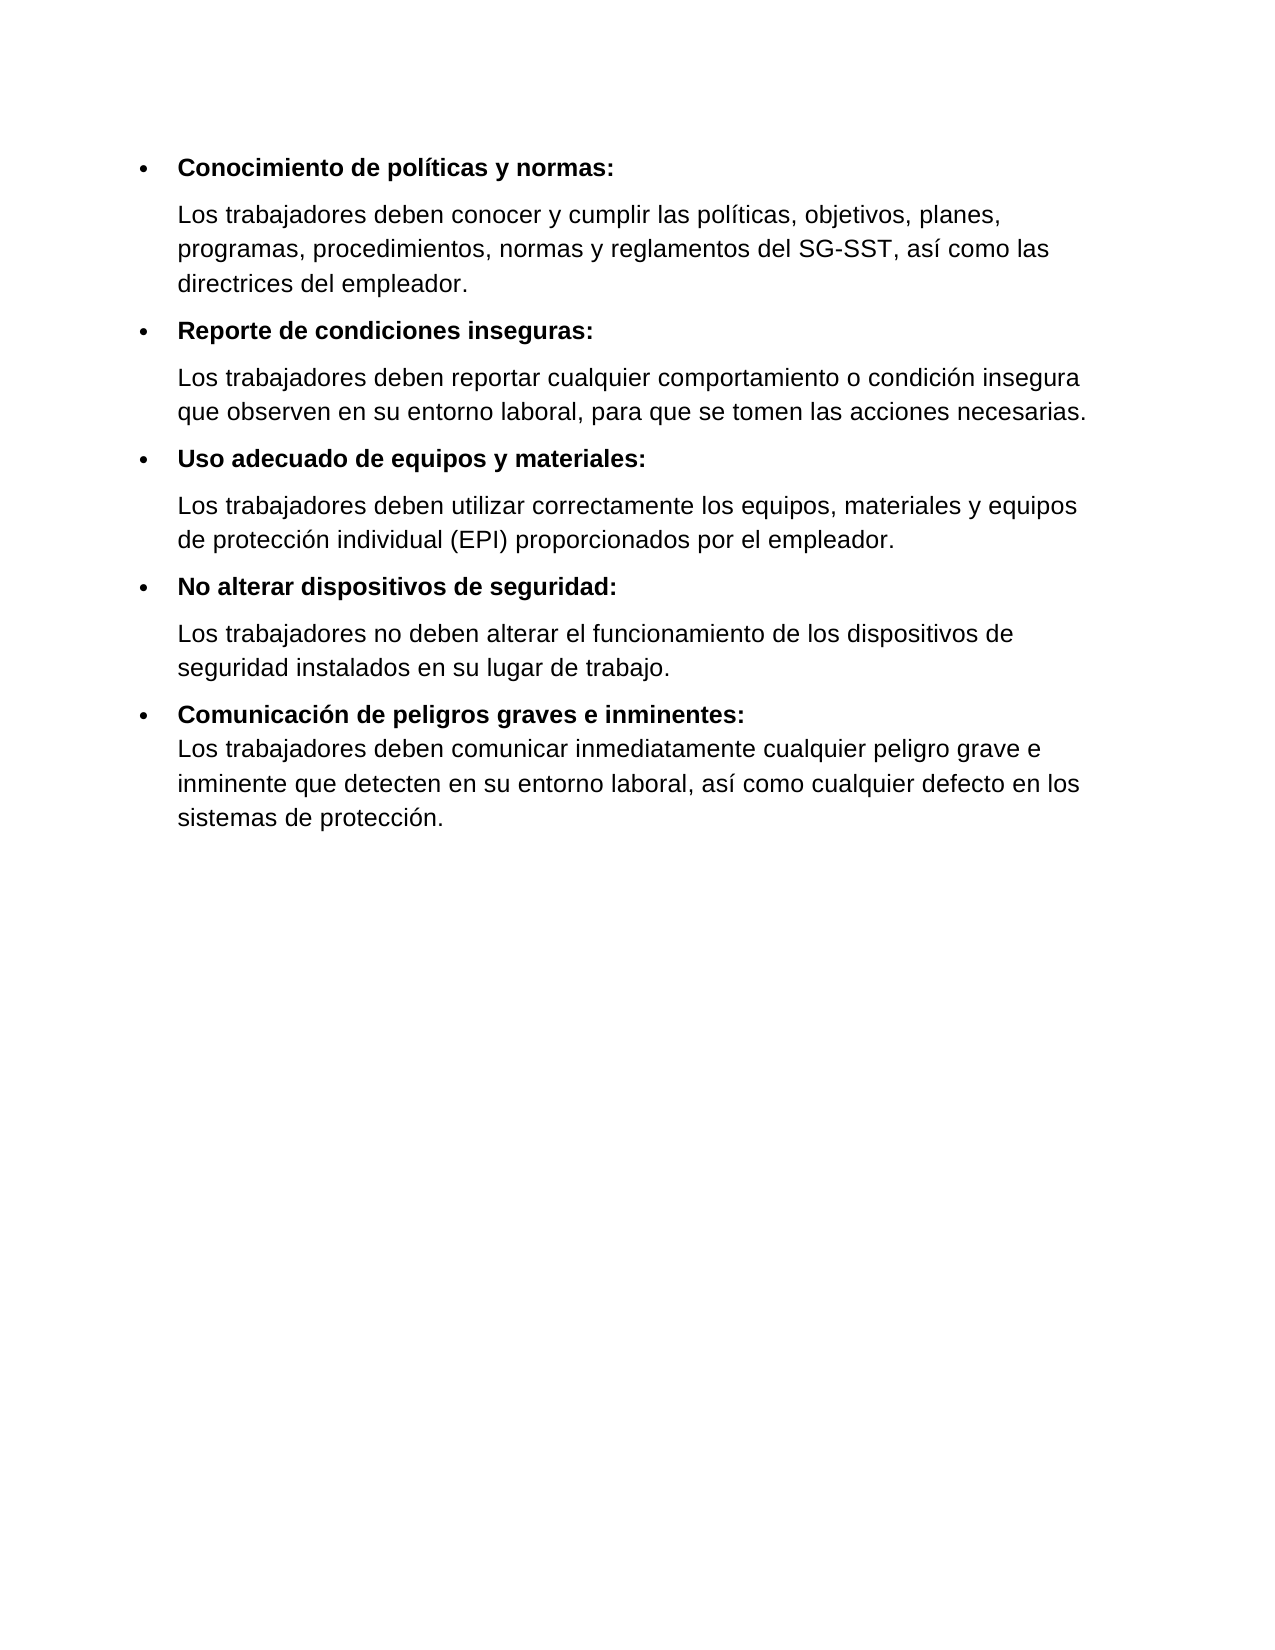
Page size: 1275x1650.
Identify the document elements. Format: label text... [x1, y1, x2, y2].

text Los trabajadores deben reportar cualquier comportamiento o condición insegura que observen en su entorno laboral, para que se tomen las acciones necesarias. [177, 357, 1098, 426]
list Uso adecuado de equipos y materiales: [140, 438, 1098, 473]
list Comunicación de peligros graves e inminentes: [140, 694, 1098, 729]
list Conocimiento de políticas y normas: [140, 148, 1098, 182]
text Los trabajadores deben comunicar inmediatamente cualquier peligro grave e inminente que detecten en su entorno laboral, así como cualquier defecto en los sistemas de protección. [177, 729, 1098, 832]
text Los trabajadores no deben alterar el funcionamiento de los dispositivos de seguridad instalados en su lugar de trabajo. [177, 613, 1098, 682]
list No alterar dispositivos de seguridad: [140, 566, 1098, 601]
text Los trabajadores deben utilizar correctamente los equipos, materiales y equipos de protección individual (EPI) proporcionados por el empleador. [177, 485, 1098, 554]
list Reporte de condiciones inseguras: [140, 310, 1098, 344]
text Los trabajadores deben conocer y cumplir las políticas, objetivos, planes, programas, procedimientos, normas y reglamentos del SG-SST, así como las directrices del empleador. [177, 194, 1098, 298]
